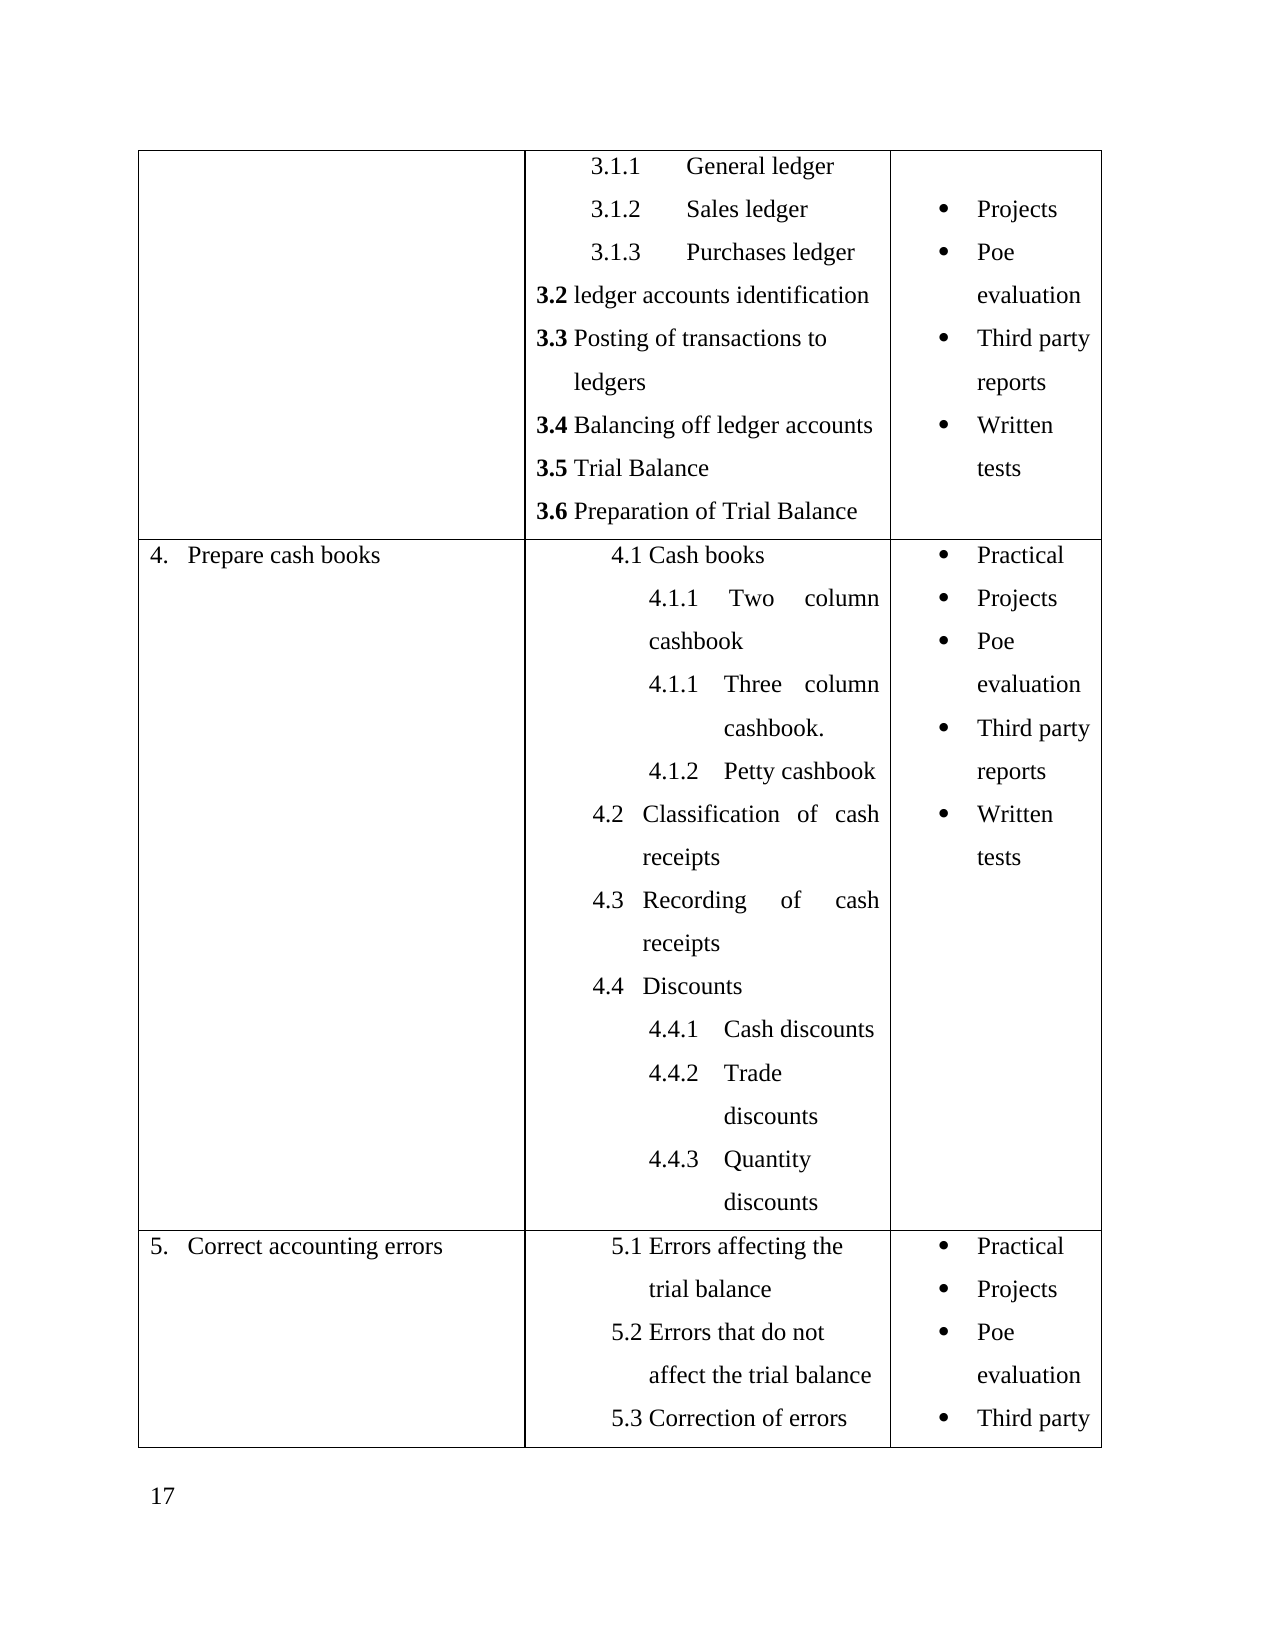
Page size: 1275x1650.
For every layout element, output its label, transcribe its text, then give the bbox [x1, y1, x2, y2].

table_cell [526, 1231, 890, 1447]
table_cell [526, 151, 890, 539]
table_cell Practical Projects Poe evaluation Third party reports Written tests [891, 540, 1101, 1230]
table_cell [891, 151, 1101, 539]
table_cell Prepare cash books [139, 540, 524, 1230]
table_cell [139, 151, 524, 539]
table_cell 4.1 Cash books 4.1.1 Two column cashbook Three column cashbook. Petty cashbook Classification of cash receipts Recording of cash receipts Discounts Cash discounts Trade discounts Quantity discounts [526, 540, 890, 1230]
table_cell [891, 1231, 1101, 1447]
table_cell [139, 1231, 524, 1447]
